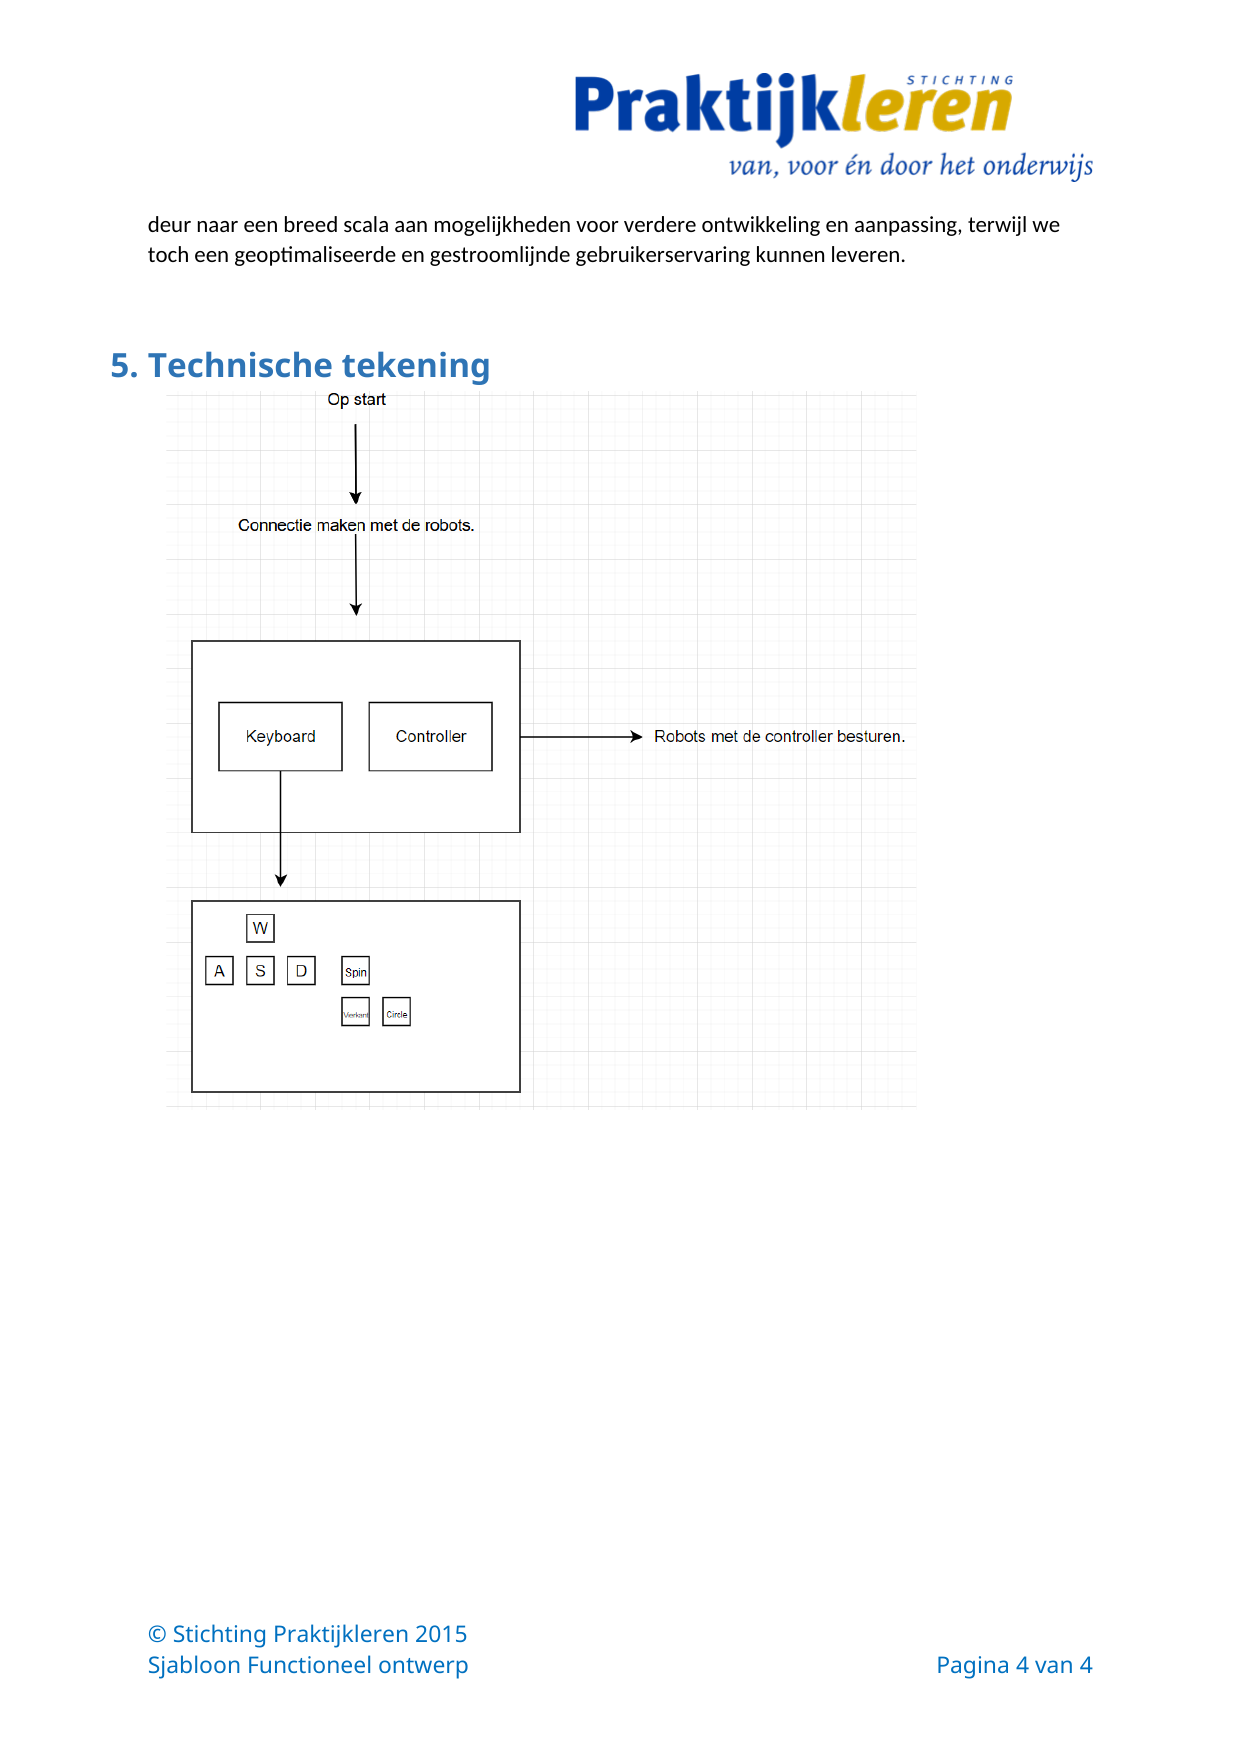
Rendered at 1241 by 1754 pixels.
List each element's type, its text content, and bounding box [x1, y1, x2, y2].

subtitle Technische tekening [110, 342, 1093, 387]
picture [575, 73, 1093, 182]
